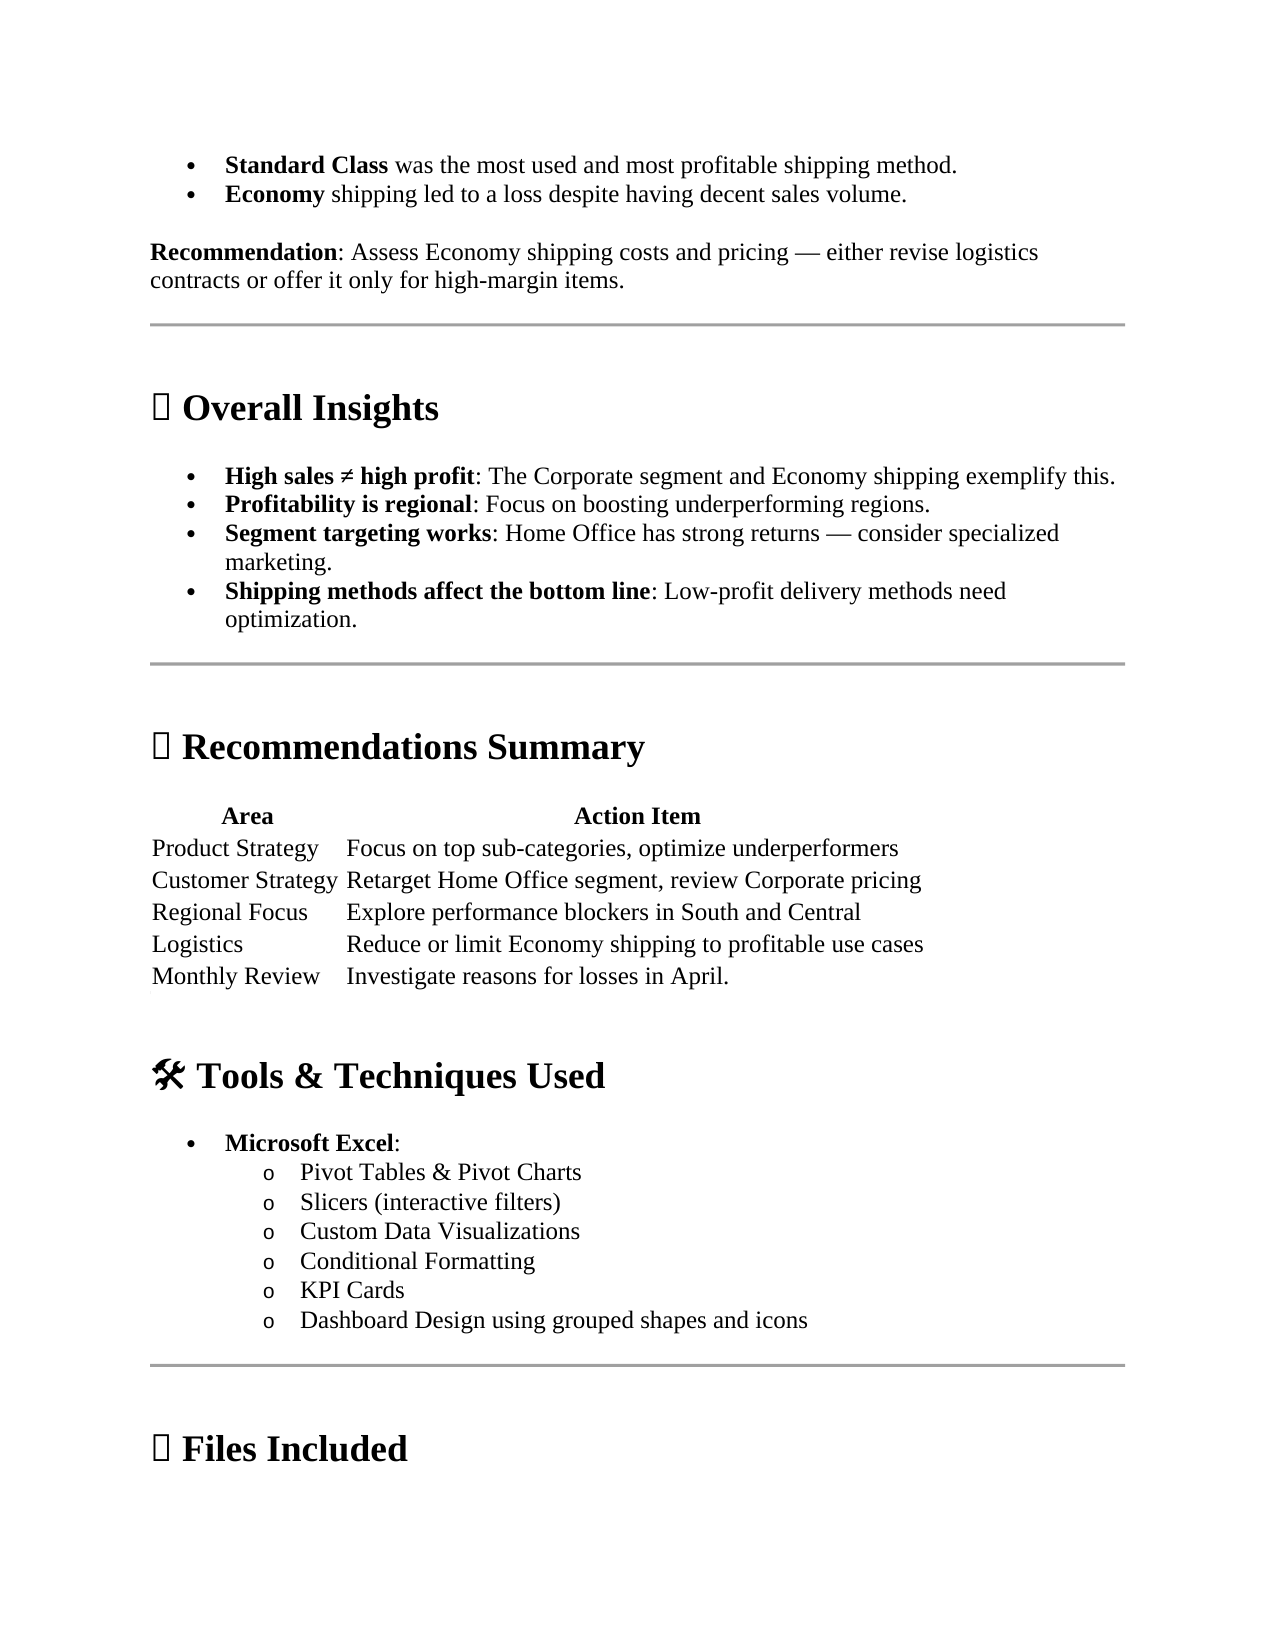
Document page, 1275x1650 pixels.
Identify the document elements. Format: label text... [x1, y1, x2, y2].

list Standard Class was the most used and most profitable shipping method. [187, 150, 1125, 179]
table_cell Regional Focus [150, 895, 344, 927]
text 🧠 Overall Insights [150, 381, 1125, 432]
text 🛠 Tools & Techniques Used [150, 1048, 1125, 1099]
table_cell Focus on top sub-categories, optimize underperformers [345, 832, 930, 863]
table_cell Explore performance blockers in South and Central [345, 895, 930, 927]
table_cell Retarget Home Office segment, review Corporate pricing [345, 864, 930, 895]
table_cell Investigate reasons for losses in April. [345, 959, 930, 991]
list Segment targeting works: Home Office has strong returns — consider specialized marketing. [187, 518, 1125, 576]
list KPI Cards [262, 1276, 1125, 1305]
text Recommendation: Assess Economy shipping costs and pricing — either revise logistics contracts or offer it only for high-margin items. [150, 237, 1125, 294]
table_header Area [150, 800, 344, 832]
list Pivot Tables & Pivot Charts [262, 1157, 1125, 1187]
list Slicers (interactive filters) [262, 1187, 1125, 1216]
list High sales ≠ high profit: The Corporate segment and Economy shipping exemplify this. [187, 461, 1125, 489]
table_header Action Item [345, 800, 930, 832]
list Dashboard Design using grouped shapes and icons [262, 1305, 1125, 1335]
table_cell Monthly Review [150, 959, 344, 991]
list Custom Data Visualizations [262, 1216, 1125, 1246]
table_cell Product Strategy [150, 832, 344, 863]
list Conditional Formatting [262, 1246, 1125, 1276]
table_cell Reduce or limit Economy shipping to profitable use cases [345, 927, 930, 959]
list Shipping methods affect the bottom line: Low-profit delivery methods need optimization. [187, 576, 1125, 633]
list Microsoft Excel: [187, 1128, 1125, 1157]
list Profitability is regional: Focus on boosting underperforming regions. [187, 489, 1125, 518]
table_cell Logistics [150, 927, 344, 959]
table_cell Customer Strategy [150, 864, 344, 895]
text 📂 Files Included [150, 1421, 1125, 1472]
text ✅ Recommendations Summary [150, 719, 1125, 771]
list Economy shipping led to a loss despite having decent sales volume. [187, 179, 1125, 207]
